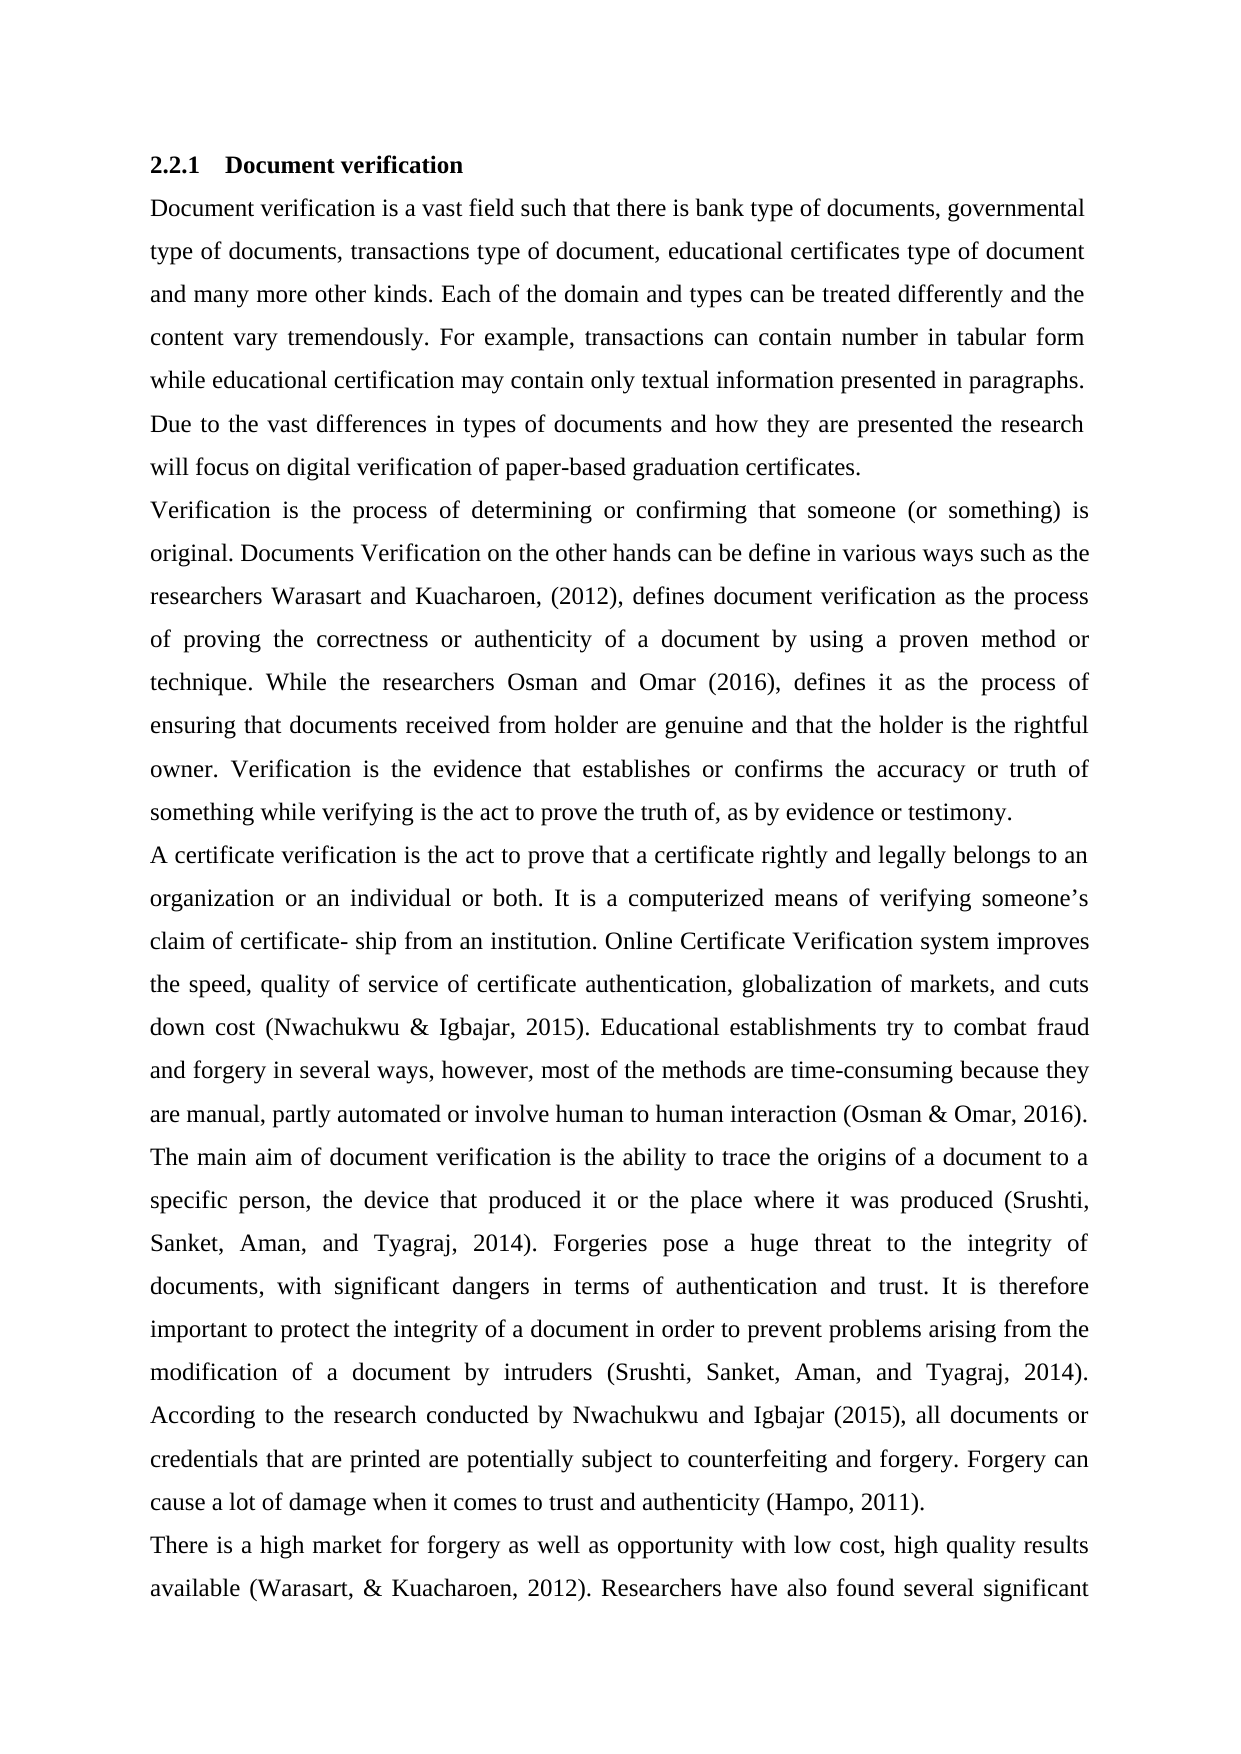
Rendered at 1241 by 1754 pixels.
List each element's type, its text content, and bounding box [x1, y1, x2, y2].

text A certificate verification is the act to prove that a certificate rightly and legally belongs to an organization or an individual or both. It is a computerized means of verifying someone’s claim of certificate- ship from an institution. Online Certificate Verification system improves the speed, quality of service of certificate authentication, globalization of markets, and cuts down cost (Nwachukwu & Igbajar, 2015). Educational establishments try to combat fraud and forgery in several ways, however, most of the methods are time-consuming because they are manual, partly automated or involve human to human interaction (Osman & Omar, 2016). [149, 840, 1090, 1127]
text Verification is the process of determining or confirming that someone (or something) is original. Documents Verification on the other hands can be define in various ways such as the researchers Warasart and Kuacharoen, (2012), defines document verification as the process of proving the correctness or authenticity of a document by using a proven method or technique. While the researchers Osman and Omar (2016), defines it as the process of ensuring that documents received from holder are genuine and that the holder is the rightful owner. Verification is the evidence that establishes or confirms the accuracy or truth of something while verifying is the act to prove the truth of, as by evidence or testimony. [150, 495, 1090, 826]
text The main aim of document verification is the ability to trace the origins of a document to a specific person, the device that produced it or the place where it was produced (Srushti, Sanket, Aman, and Tyagraj, 2014). Forgeries pose a huge threat to the integrity of documents, with significant dangers in terms of authentication and trust. It is therefore important to protect the integrity of a document in order to prevent problems arising from the modification of a document by intruders (Srushti, Sanket, Aman, and Tyagraj, 2014). According to the research conducted by Nwachukwu and Igbajar (2015), all documents or credentials that are printed are potentially subject to counterfeiting and forgery. Forgery can cause a lot of damage when it comes to trust and authenticity (Hampo, 2011). [150, 1142, 1090, 1516]
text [150, 1530, 1090, 1602]
text Document verification is a vast field such that there is bank type of documents, governmental type of documents, transactions type of document, educational certificates type of document and many more other kinds. Each of the domain and types can be treated differently and the content vary tremendously. For example, transactions can contain number in tabular form while educational certification may contain only textual information presented in paragraphs. Due to the vast differences in types of documents and how they are presented the research will focus on digital verification of paper-based graduation certificates. [150, 193, 1085, 481]
subtitle 2.2.1 Document verification [150, 150, 1090, 179]
